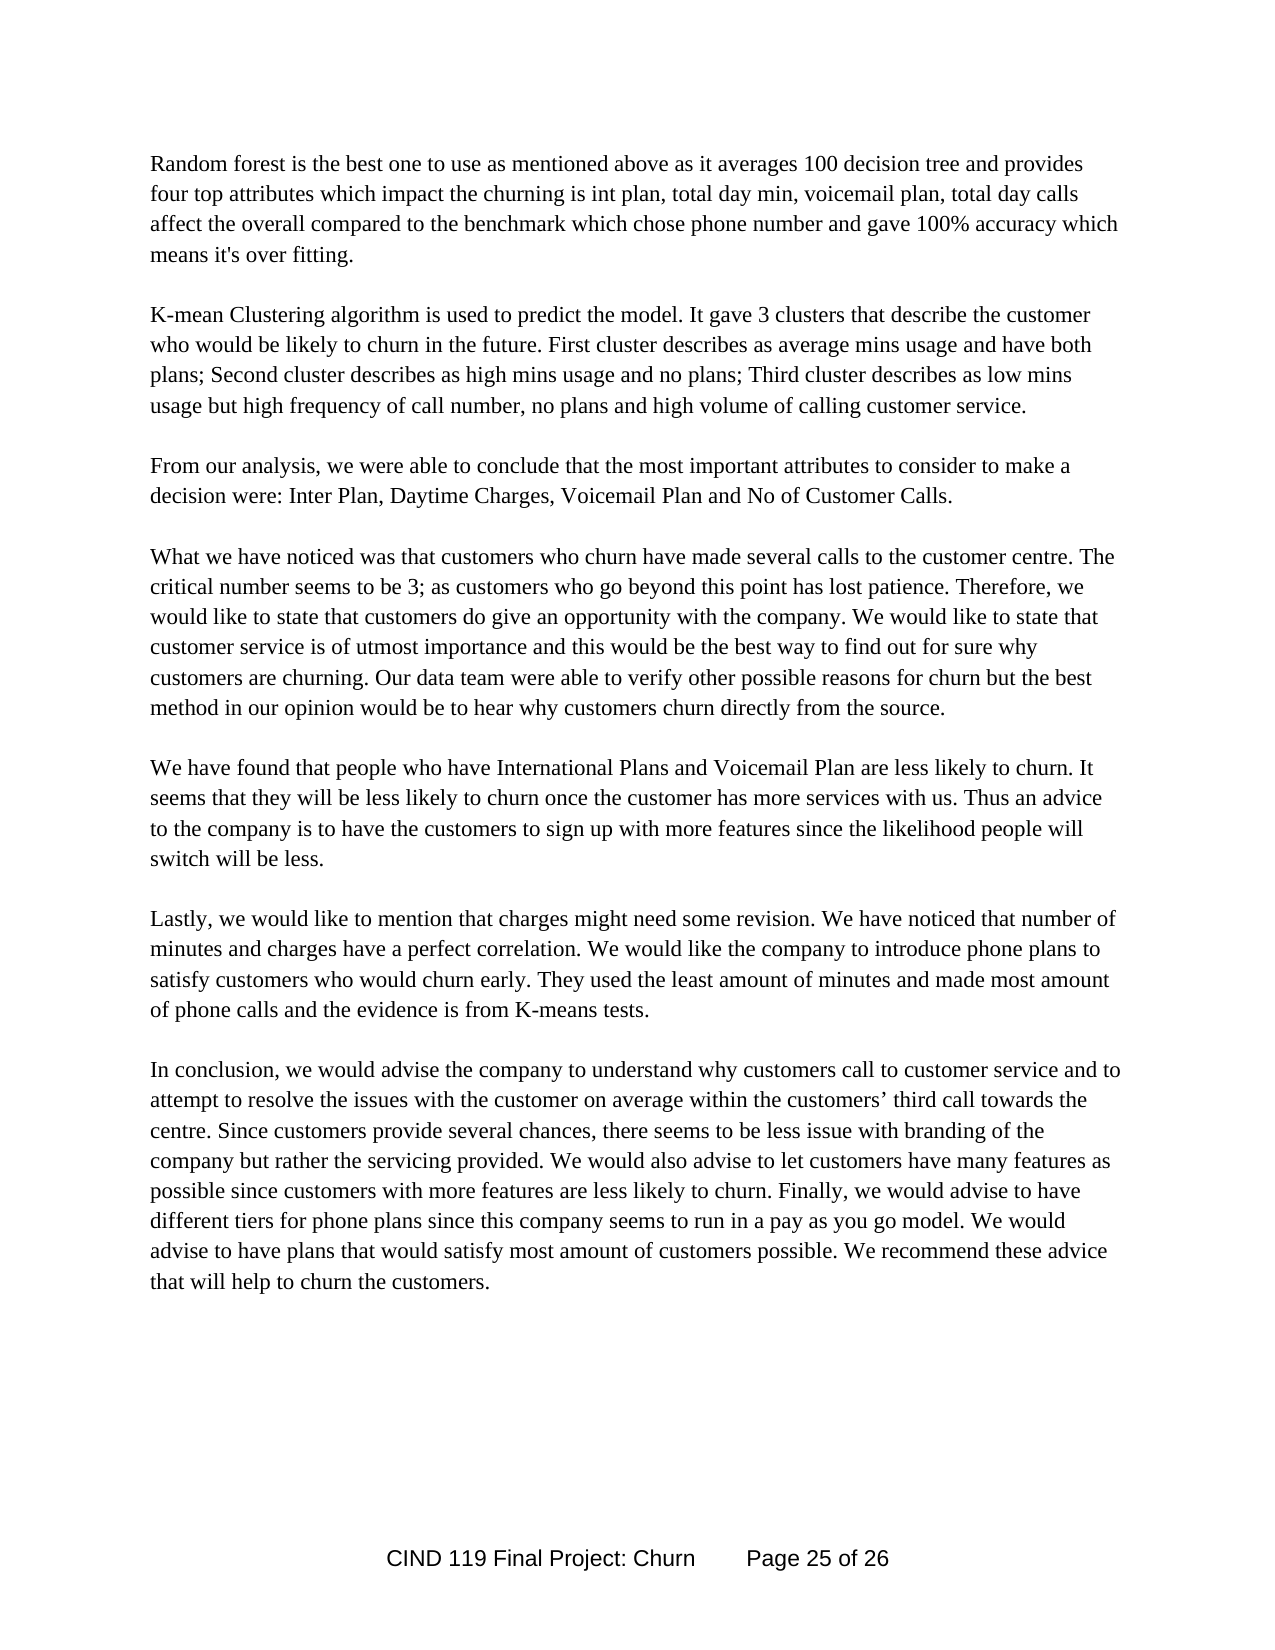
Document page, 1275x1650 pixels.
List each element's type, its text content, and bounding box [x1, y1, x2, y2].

text We have found that people who have International Plans and Voicemail Plan are less likely to churn. It seems that they will be less likely to churn once the customer has more services with us. Thus an advice to the company is to have the customers to sign up with more features since the likelihood people will switch will be less. [150, 754, 1125, 871]
text What we have noticed was that customers who churn have made several calls to the customer centre. The critical number seems to be 3; as customers who go beyond this point has lost patience. Therefore, we would like to state that customers do give an opportunity with the company. We would like to state that customer service is of utmost importance and this would be the best way to find out for sure why customers are churning. Our data team were able to verify other possible reasons for churn but the best method in our opinion would be to hear why customers churn directly from the source. [150, 543, 1125, 720]
text Random forest is the best one to use as mentioned above as it averages 100 decision tree and provides four top attributes which impact the churning is int plan, total day min, voicemail plan, total day calls affect the overall compared to the benchmark which chose phone number and gave 100% accuracy which means it's over fitting. [150, 150, 1125, 267]
text From our analysis, we were able to conclude that the most important attributes to consider to make a decision were: Inter Plan, Daytime Charges, Voicemail Plan and No of Customer Calls. [150, 452, 1125, 509]
text K-mean Clustering algorithm is used to predict the model. It gave 3 clusters that describe the customer who would be likely to churn in the future. First cluster describes as average mins usage and have both plans; Second cluster describes as high mins usage and no plans; Third cluster describes as low mins usage but high frequency of call number, no plans and high volume of calling customer service. [150, 301, 1125, 418]
text Lastly, we would like to mention that charges might need some revision. We have noticed that number of minutes and charges have a perfect correlation. We would like the company to introduce phone plans to satisfy customers who would churn early. They used the least amount of minutes and made most amount of phone calls and the evidence is from K-means tests. [150, 905, 1125, 1022]
text In conclusion, we would advise the company to understand why customers call to customer service and to attempt to resolve the issues with the customer on average within the customers’ third call towards the centre. Since customers provide several chances, there seems to be less issue with branding of the company but rather the servicing provided. We would also advise to let customers have many features as possible since customers with more features are less likely to churn. Finally, we would advise to have different tiers for phone plans since this company seems to run in a pay as you go model. We would advise to have plans that would satisfy most amount of customers possible. We recommend these advice that will help to churn the customers. [150, 1056, 1125, 1294]
